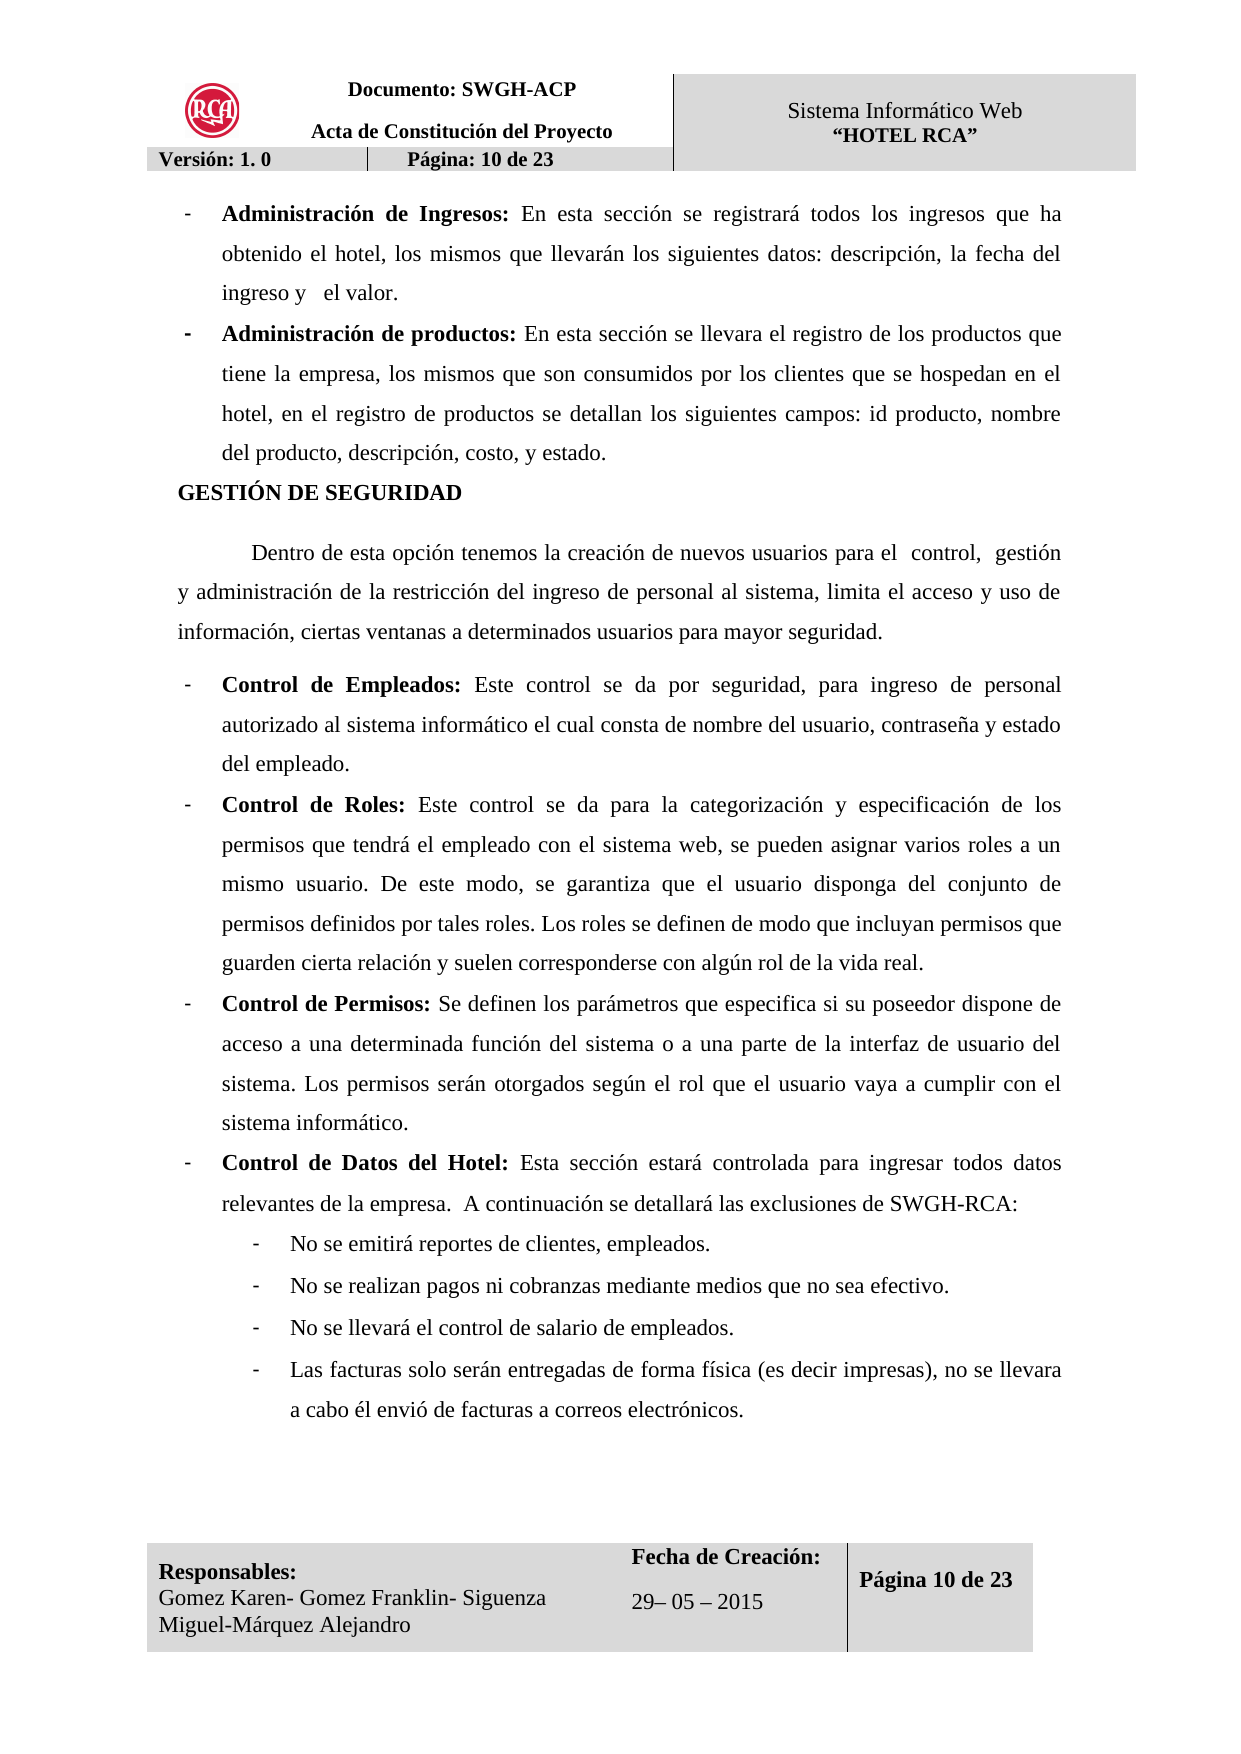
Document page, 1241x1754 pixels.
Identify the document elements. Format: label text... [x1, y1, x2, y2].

list Control de Empleados: Este control se da por seguridad, para ingreso de personal autorizado al sistema informático el cual consta de nombre del usuario, contraseña y estado del empleado. [184, 670, 1063, 777]
list Administración de productos: En esta sección se llevara el registro de los productos que tiene la empresa, los mismos que son consumidos por los clientes que se hospedan en el hotel, en el registro de productos se detallan los siguientes campos: id producto, nombre del producto, descripción, costo, y estado. [184, 319, 1063, 465]
list No se realizan pagos ni cobranzas mediante medios que no sea efectivo. [252, 1271, 1063, 1299]
text GESTIÓN DE SEGURIDAD [177, 478, 1063, 505]
list Las facturas solo serán entregadas de forma física (es decir impresas), no se llevara a cabo él envió de facturas a correos electrónicos. [252, 1355, 1063, 1423]
list No se emitirá reportes de clientes, empleados. [252, 1229, 1063, 1257]
picture [185, 83, 240, 138]
list Control de Roles: Este control se da para la categorización y especificación de los permisos que tendrá el empleado con el sistema web, se pueden asignar varios roles a un mismo usuario. De este modo, se garantiza que el usuario disponga del conjunto de permisos definidos por tales roles. Los roles se definen de modo que incluyan permisos que guarden cierta relación y suelen corresponderse con algún rol de la vida real. [184, 790, 1063, 976]
list Control de Permisos: Se definen los parámetros que especifica si su poseedor dispone de acceso a una determinada función del sistema o a una parte de la interfaz de usuario del sistema. Los permisos serán otorgados según el rol que el usuario vaya a cumplir con el sistema informático. [184, 989, 1063, 1135]
list Administración de Ingresos: En esta sección se registrará todos los ingresos que ha obtenido el hotel, los mismos que llevarán los siguientes datos: descripción, la fecha del ingreso y el valor. [184, 199, 1063, 306]
text Dentro de esta opción tenemos la creación de nuevos usuarios para el control, gestión y administración de la restricción del ingreso de personal al sistema, limita el acceso y uso de información, ciertas ventanas a determinados usuarios para mayor seguridad. [177, 539, 1063, 644]
list Control de Datos del Hotel: Esta sección estará controlada para ingresar todos datos relevantes de la empresa. A continuación se detallará las exclusiones de SWGH-RCA: [184, 1148, 1063, 1216]
list No se llevará el control de salario de empleados. [252, 1313, 1063, 1341]
